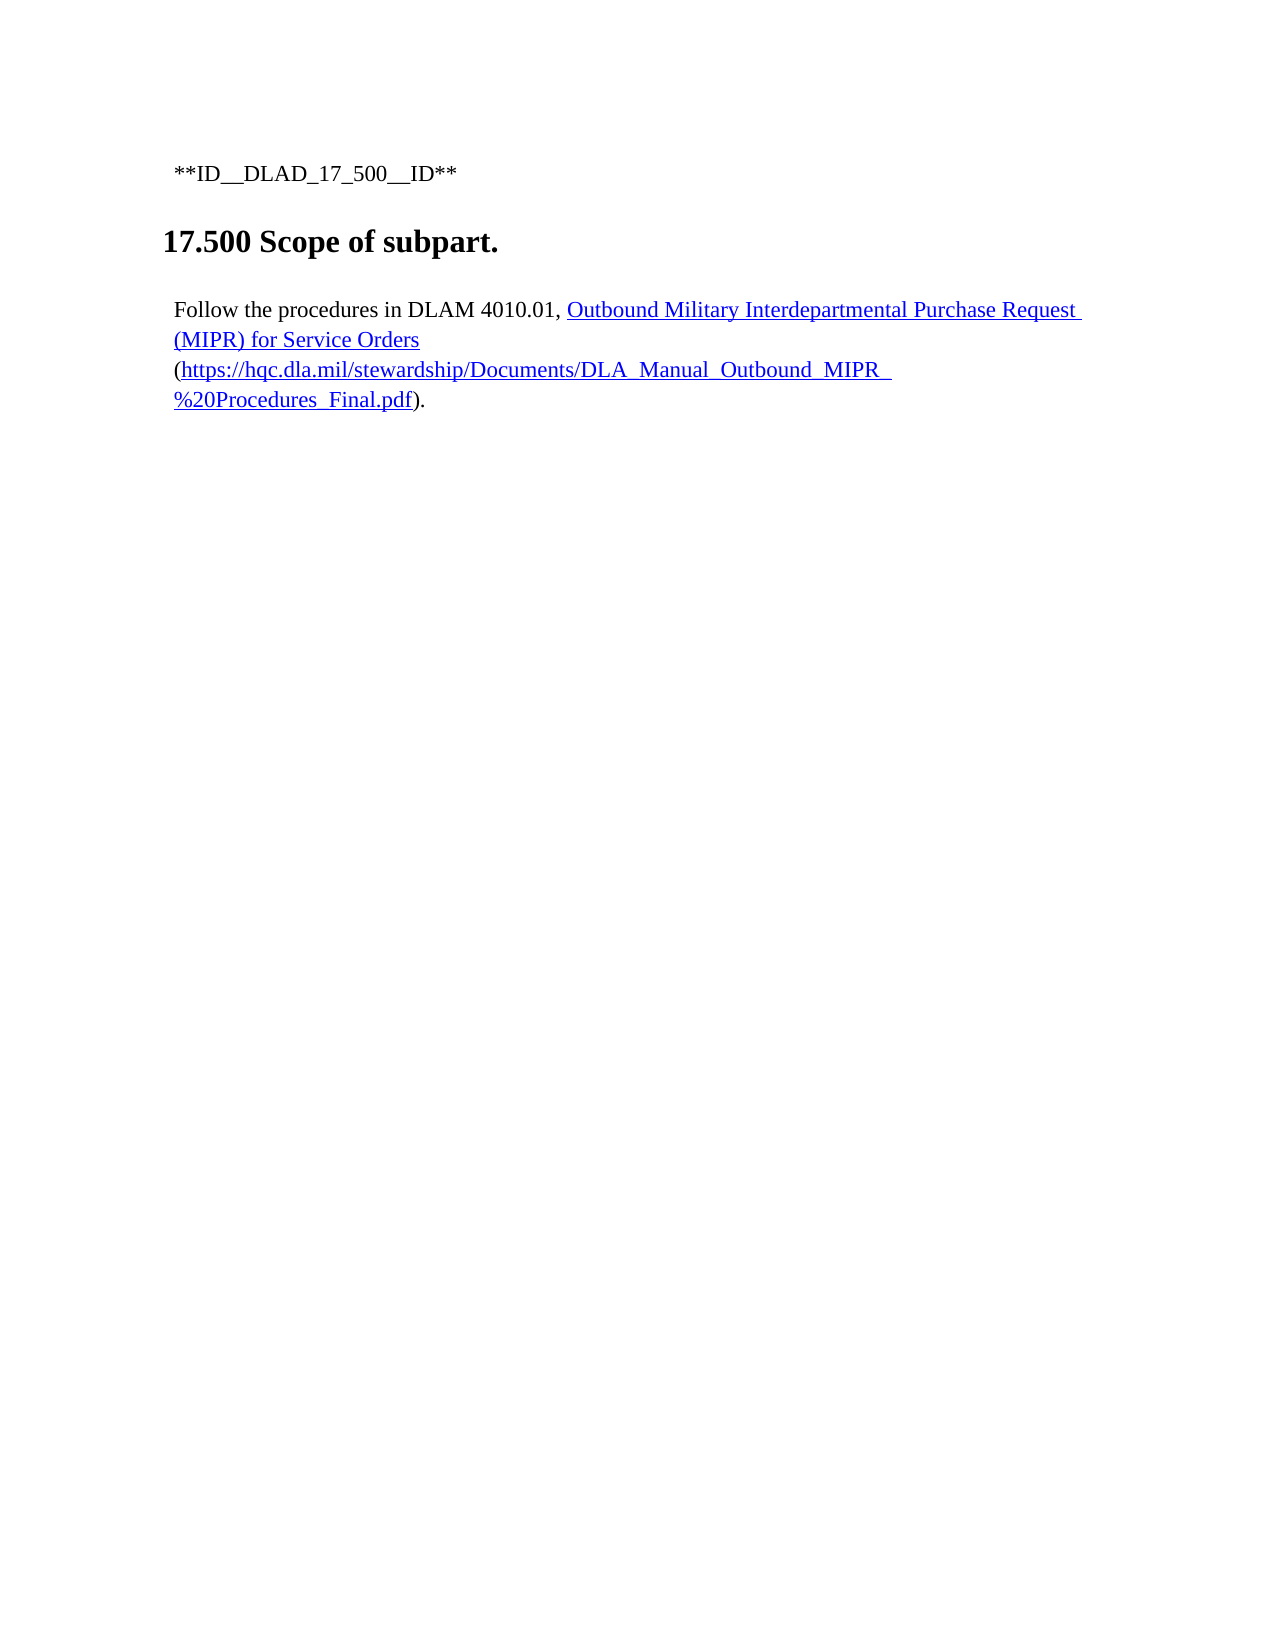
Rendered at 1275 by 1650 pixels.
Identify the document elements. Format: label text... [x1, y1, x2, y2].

subtitle 17.500 Scope of subpart. [162, 222, 1125, 259]
text **ID__DLAD_17_500__ID** [163, 150, 1135, 197]
text Follow the procedures in DLAM 4010.01, Outbound Military Interdepartmental Purchase Request (MIPR) for Service Orders (https://hqc.dla.mil/stewardship/Documents/DLA_Manual_Outbound_MIPR_%20Procedures_Final.pdf). [163, 285, 1135, 423]
